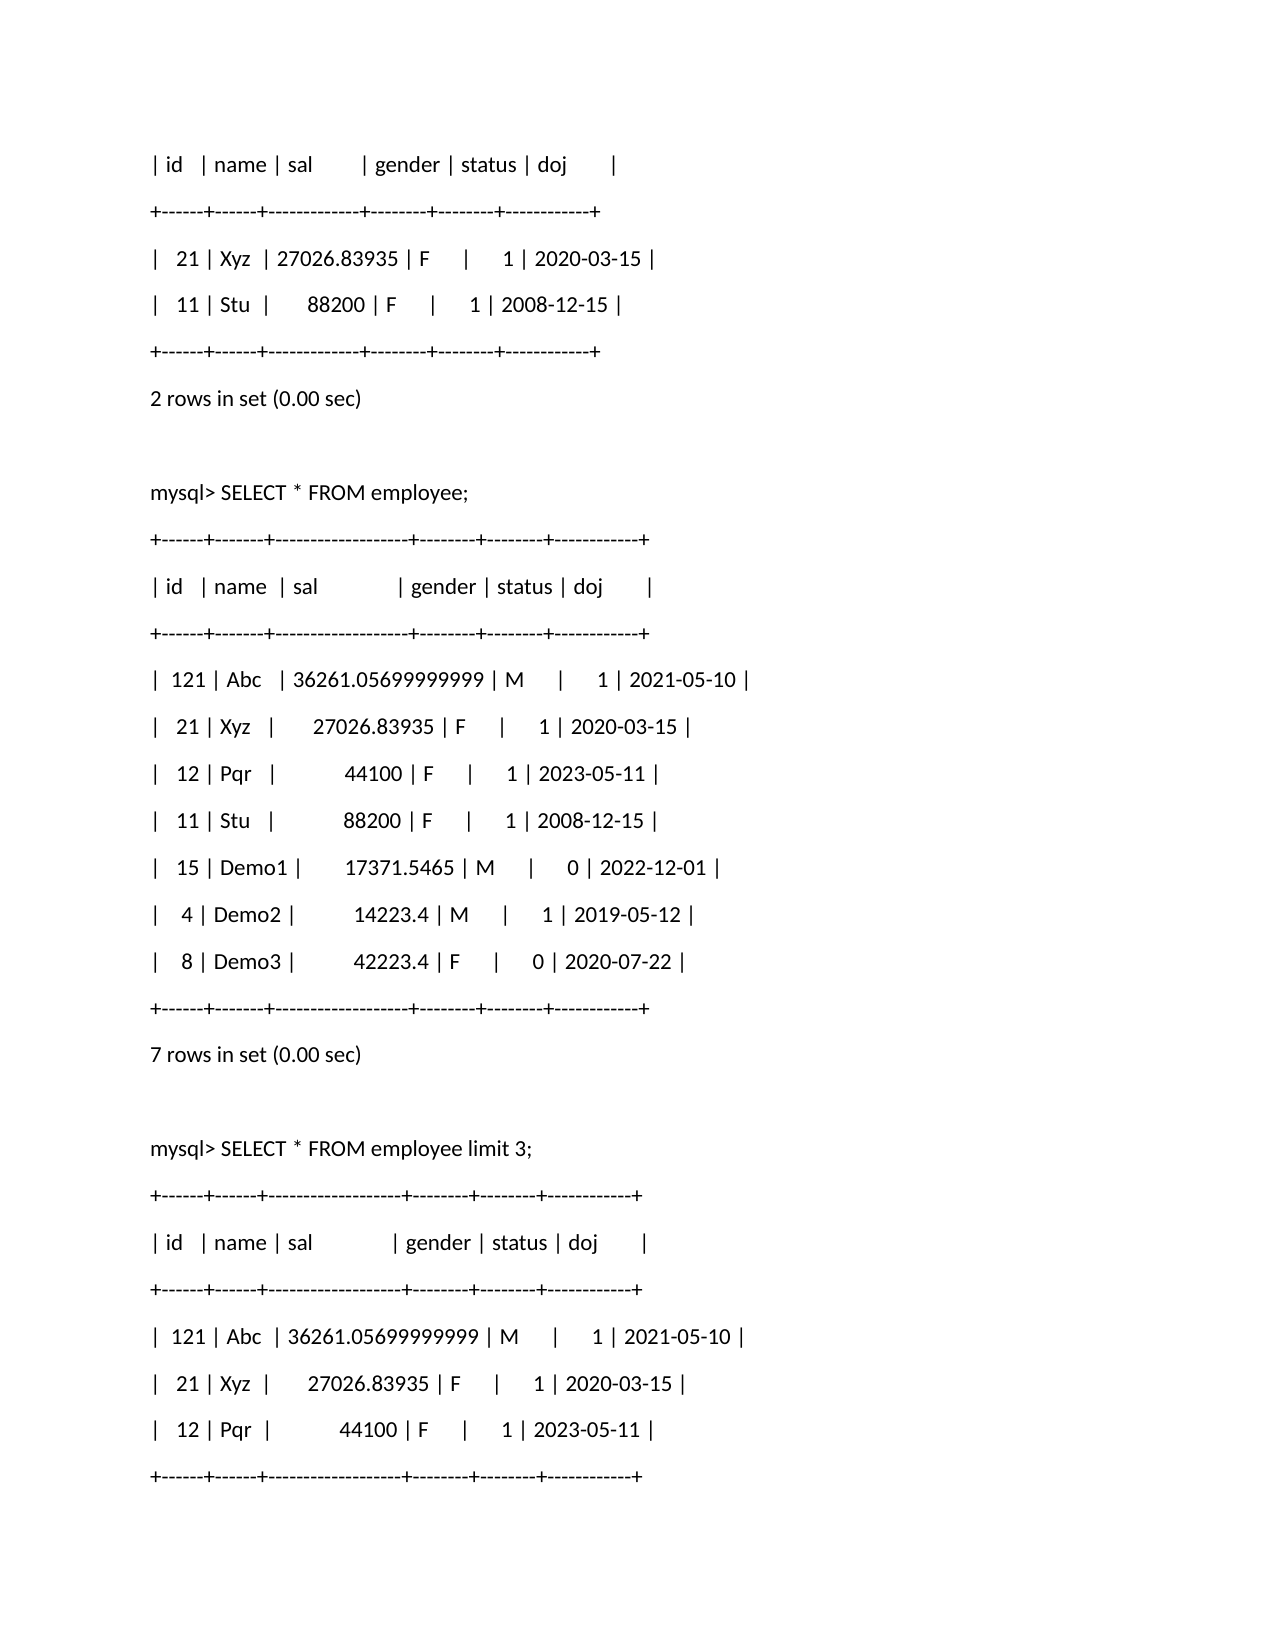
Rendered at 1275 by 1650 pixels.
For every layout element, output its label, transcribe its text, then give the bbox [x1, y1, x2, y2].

text | id | name | sal | gender | status | doj | [150, 1228, 1125, 1256]
text 2 rows in set (0.00 sec) [150, 384, 1125, 412]
text mysql> SELECT * FROM employee limit 3; [150, 1134, 1125, 1162]
text | 121 | Abc | 36261.05699999999 | M | 1 | 2021-05-10 | [150, 1322, 1125, 1350]
text | 21 | Xyz | 27026.83935 | F | 1 | 2020-03-15 | [150, 244, 1125, 272]
text +------+-------+-------------------+--------+--------+------------+ [150, 619, 1125, 647]
text | 15 | Demo1 | 17371.5465 | M | 0 | 2022-12-01 | [150, 853, 1125, 881]
text +------+------+-------------------+--------+--------+------------+ [150, 1275, 1125, 1303]
text | 121 | Abc | 36261.05699999999 | M | 1 | 2021-05-10 | [150, 666, 1125, 694]
text +------+------+-------------------+--------+--------+------------+ [150, 1462, 1125, 1491]
text mysql> SELECT * FROM employee; [150, 478, 1125, 506]
text 7 rows in set (0.00 sec) [150, 1041, 1125, 1069]
text | 12 | Pqr | 44100 | F | 1 | 2023-05-11 | [150, 759, 1125, 787]
text | 11 | Stu | 88200 | F | 1 | 2008-12-15 | [150, 291, 1125, 319]
text +------+------+-------------+--------+--------+------------+ [150, 337, 1125, 366]
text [150, 197, 1125, 225]
text +------+------+-------------------+--------+--------+------------+ [150, 1181, 1125, 1209]
text | 12 | Pqr | 44100 | F | 1 | 2023-05-11 | [150, 1416, 1125, 1444]
text | id | name | sal | gender | status | doj | [150, 150, 1125, 178]
text | 21 | Xyz | 27026.83935 | F | 1 | 2020-03-15 | [150, 712, 1125, 741]
text | 8 | Demo3 | 42223.4 | F | 0 | 2020-07-22 | [150, 947, 1125, 975]
text | 11 | Stu | 88200 | F | 1 | 2008-12-15 | [150, 806, 1125, 834]
text | id | name | sal | gender | status | doj | [150, 572, 1125, 600]
text | 4 | Demo2 | 14223.4 | M | 1 | 2019-05-12 | [150, 900, 1125, 928]
text | 21 | Xyz | 27026.83935 | F | 1 | 2020-03-15 | [150, 1369, 1125, 1397]
text +------+-------+-------------------+--------+--------+------------+ [150, 525, 1125, 553]
text +------+-------+-------------------+--------+--------+------------+ [150, 994, 1125, 1022]
